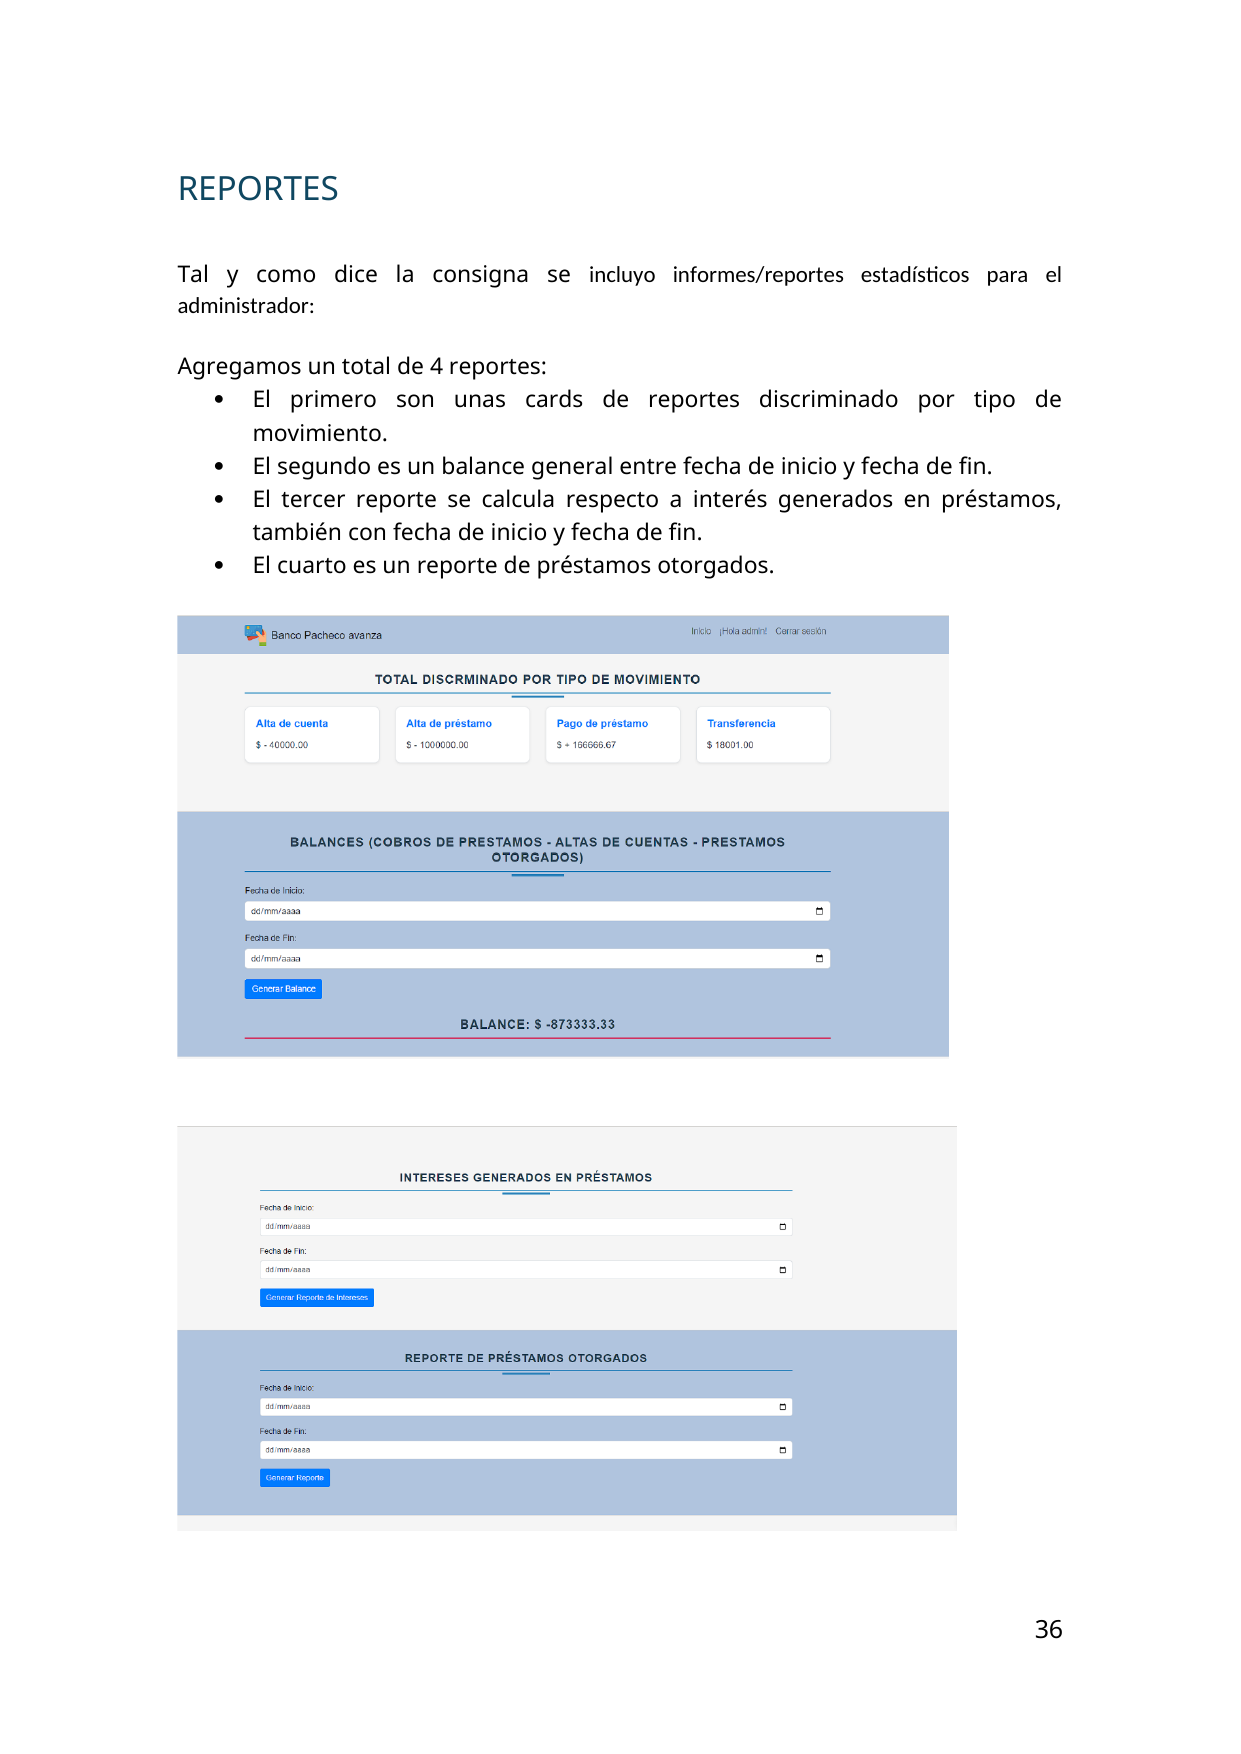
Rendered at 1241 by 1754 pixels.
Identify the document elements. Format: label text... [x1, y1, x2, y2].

list El primero son unas cards de reportes discriminado por tipo de movimiento. [215, 383, 1063, 448]
picture [177, 615, 949, 1059]
text Tal y como dice la consigna se incluyo informes/reportes estadísticos para el administrador: [177, 258, 1063, 319]
subtitle REPORTES [177, 164, 1063, 210]
list El segundo es un balance general entre fecha de inicio y fecha de fin. [215, 449, 1063, 481]
list El tercer reporte se calcula respecto a interés generados en préstamos, también con fecha de inicio y fecha de fin. [215, 483, 1063, 547]
list El cuarto es un reporte de préstamos otorgados. [215, 549, 1063, 580]
picture [177, 1126, 957, 1531]
text Agregamos un total de 4 reportes: [177, 350, 1063, 381]
